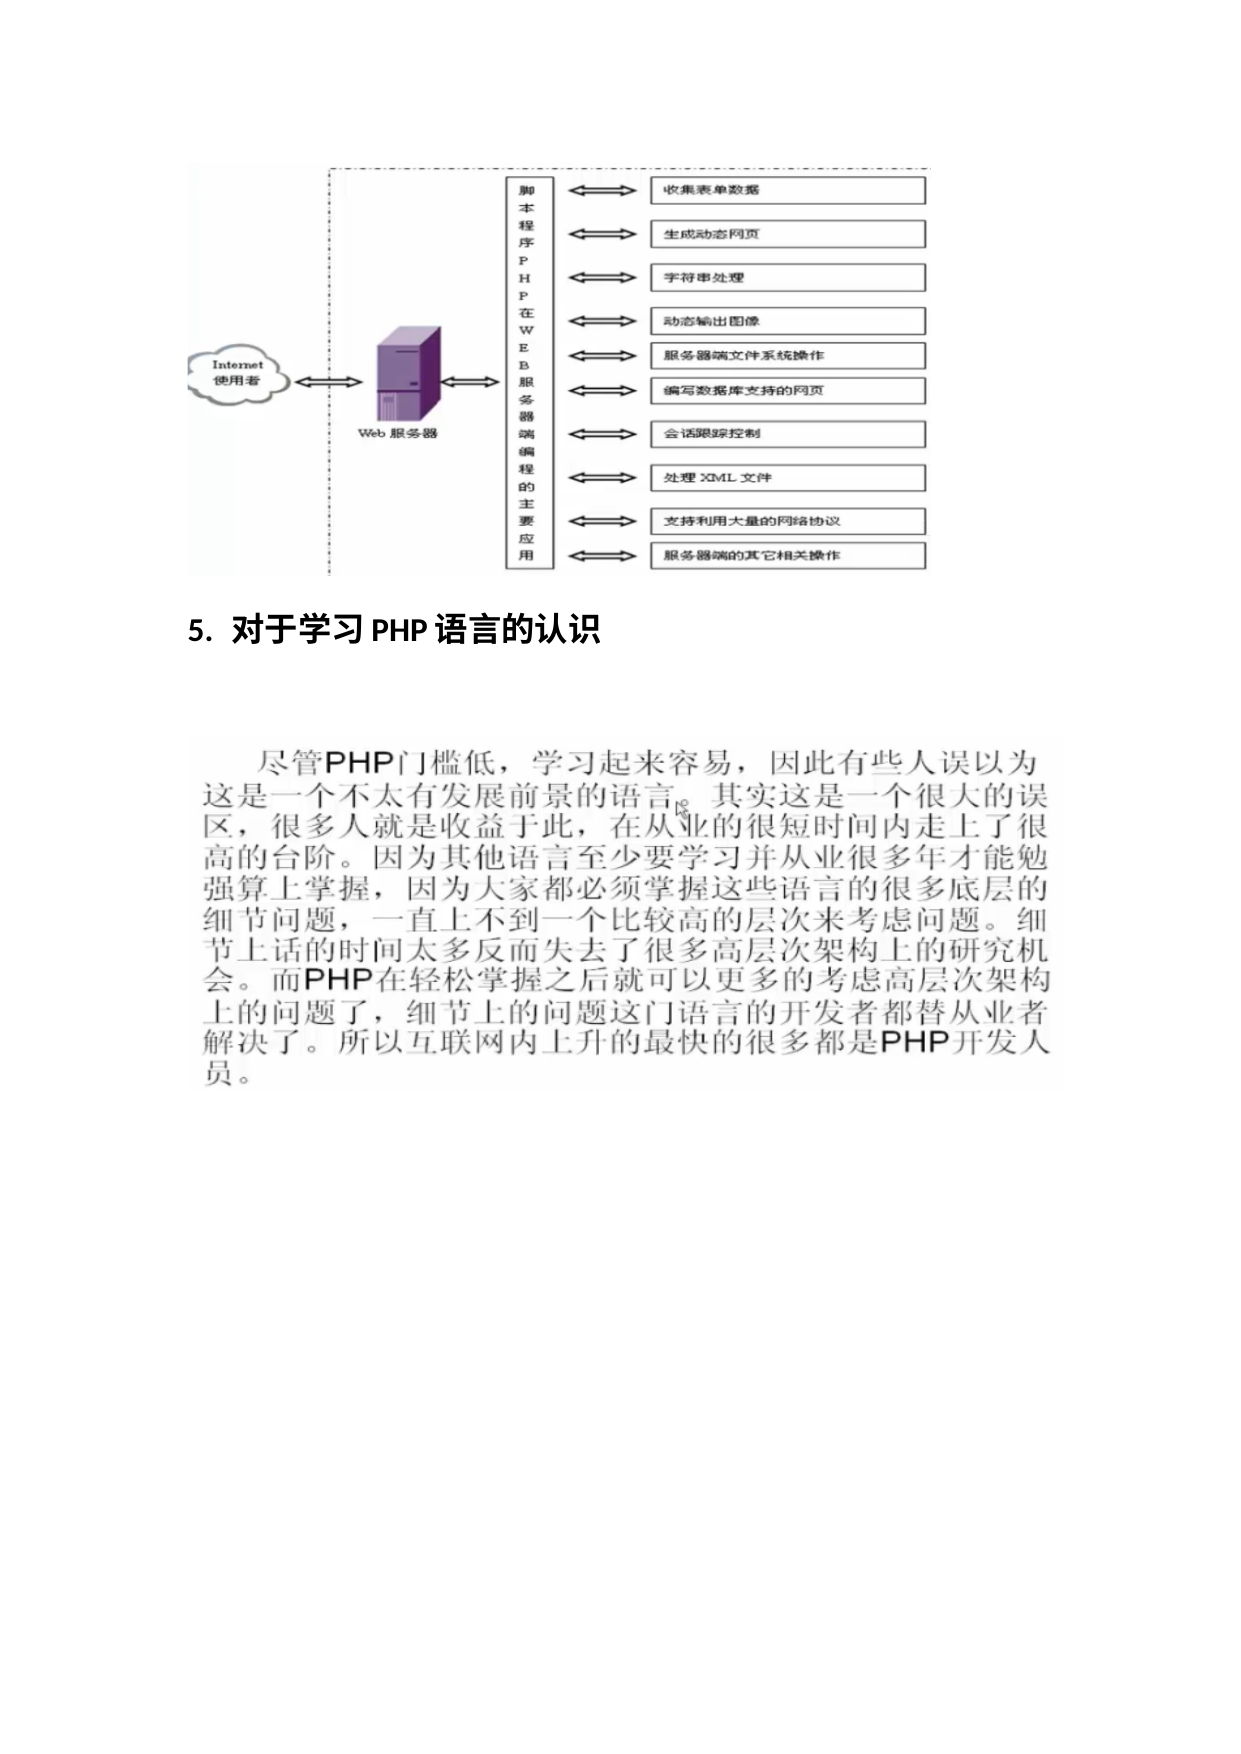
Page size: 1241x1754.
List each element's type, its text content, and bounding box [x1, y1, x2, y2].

subtitle 对于学习PHP语言的认识 [187, 595, 1053, 660]
picture [187, 737, 1063, 1091]
picture [187, 162, 931, 576]
